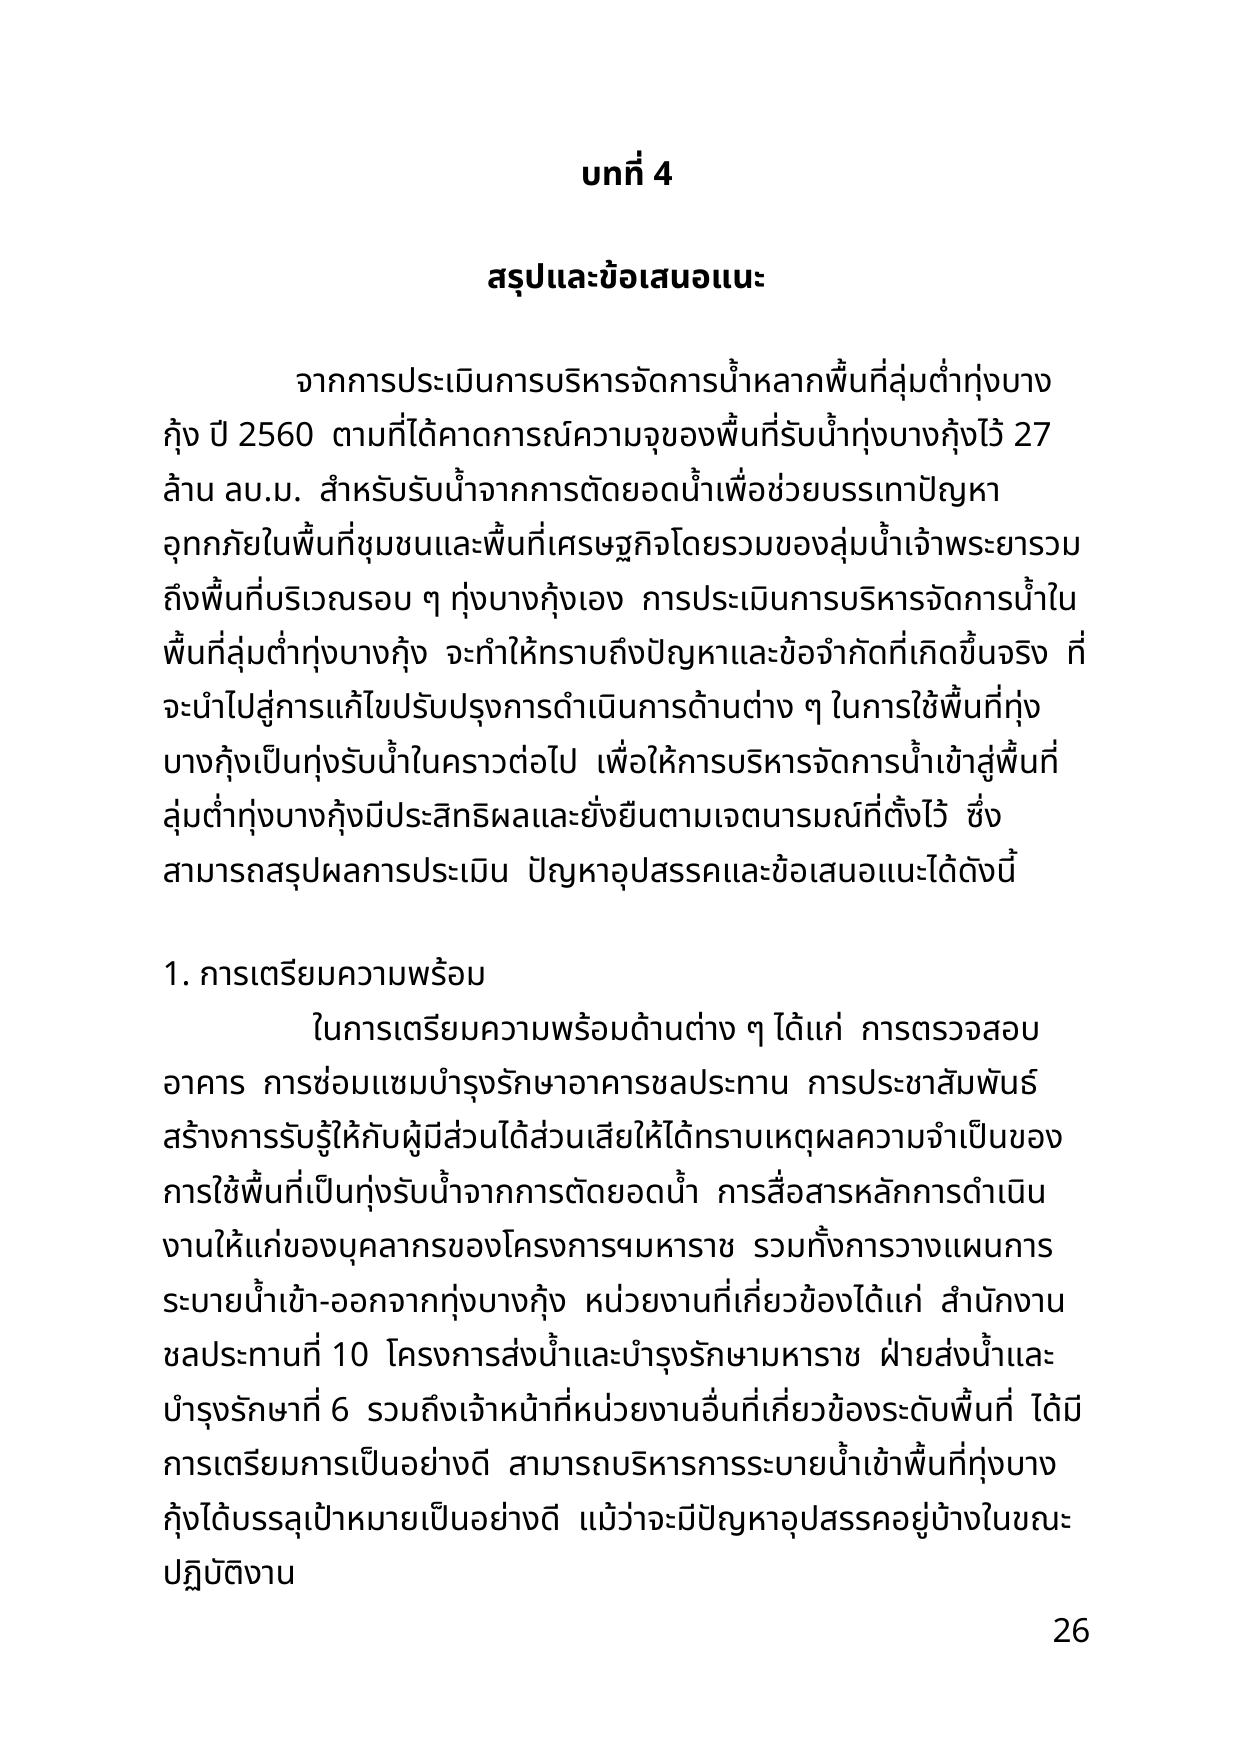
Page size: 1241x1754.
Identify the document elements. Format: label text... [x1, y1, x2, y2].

text จากการประเมินการบริหารจัดการน้ำหลากพื้นที่ลุ่มต่ำทุ่งบางกุ้ง ปี 2560 ตามที่ได้คาดการณ์ความจุของพื้นที่รับน้ำทุ่งบางกุ้งไว้ 27 ล้าน ลบ.ม. สำหรับรับน้ำจากการตัดยอดน้ำเพื่อช่วยบรรเทาปัญหาอุทกภัยในพื้นที่ชุมชนและพื้นที่เศรษฐกิจโดยรวมของลุ่มน้ำเจ้าพระยารวมถึงพื้นที่บริเวณรอบ ๆ ทุ่งบางกุ้งเอง การประเมินการบริหารจัดการน้ำในพื้นที่ลุ่มต่ำทุ่งบางกุ้ง จะทำให้ทราบถึงปัญหาและข้อจำกัดที่เกิดขึ้นจริง ที่จะนำไปสู่การแก้ไขปรับปรุงการดำเนินการด้านต่าง ๆ ในการใช้พื้นที่ทุ่งบางกุ้งเป็นทุ่งรับน้ำในคราวต่อไป เพื่อให้การบริหารจัดการน้ำเข้าสู่พื้นที่ลุ่มต่ำทุ่งบางกุ้งมีประสิทธิผลและยั่งยืนตามเจตนารมณ์ที่ตั้งไว้ ซึ่งสามารถสรุปผลการประเมิน ปัญหาอุปสรรคและข้อเสนอแนะได้ดังนี้ [162, 357, 1090, 897]
list ในการเตรียมความพร้อมด้านต่าง ๆ ได้แก่ การตรวจสอบอาคาร การซ่อมแซมบำรุงรักษาอาคารชลประทาน การประชาสัมพันธ์สร้างการรับรู้ให้กับผู้มีส่วนได้ส่วนเสียให้ได้ทราบเหตุผลความจำเป็นของการใช้พื้นที่เป็นทุ่งรับน้ำจากการตัดยอดน้ำ การสื่อสารหลักการดำเนินงานให้แก่ของบุคลากรของโครงการฯมหาราช รวมทั้งการวางแผนการระบายน้ำเข้า-ออกจากทุ่งบางกุ้ง หน่วยงานที่เกี่ยวข้องได้แก่ สำนักงานชลประทานที่ 10 โครงการส่งน้ำและบำรุงรักษามหาราช ฝ่ายส่งน้ำและบำรุงรักษาที่ 6 รวมถึงเจ้าหน้าที่หน่วยงานอื่นที่เกี่ยวข้องระดับพื้นที่ ได้มีการเตรียมการเป็นอย่างดี สามารถบริหารการระบายน้ำเข้าพื้นที่ทุ่งบางกุ้งได้บรรลุเป้าหมายเป็นอย่างดี แม้ว่าจะมีปัญหาอุปสรรคอยู่บ้างในขณะปฏิบัติงาน [162, 1004, 1090, 1599]
text บทที่ 4 [162, 150, 1090, 201]
text สรุปและข้อเสนอแนะ [162, 253, 1090, 304]
list 1. การเตรียมความพร้อม [162, 950, 1090, 1001]
